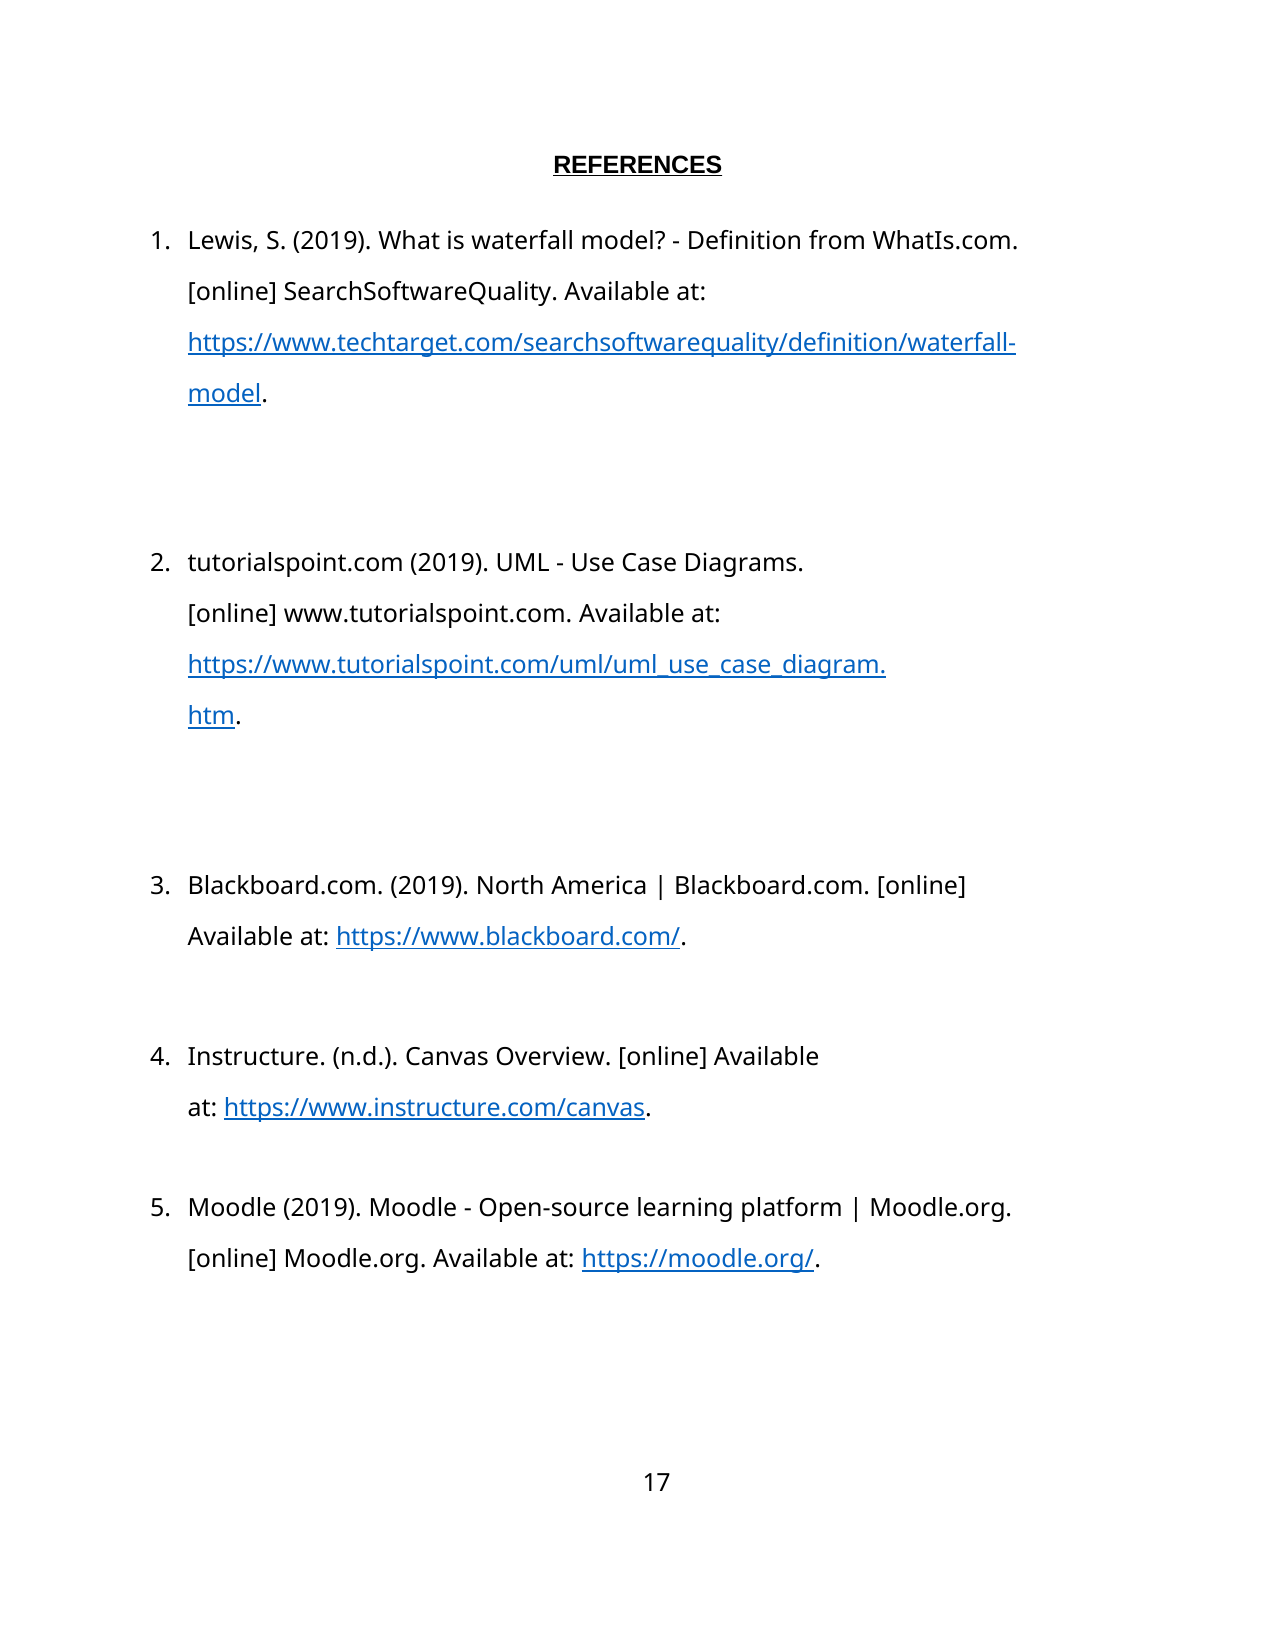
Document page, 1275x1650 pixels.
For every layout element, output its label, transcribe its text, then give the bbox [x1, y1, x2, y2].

list tutorialspoint.com (2019). UML - Use Case Diagrams. [online] www.tutorialspoint.com. Available at: https://www.tutorialspoint.com/uml/uml_use_case_diagram.htm. [150, 545, 895, 732]
list Blackboard.com. (2019). North America | Blackboard.com. [online] Available at: https://www.blackboard.com/. [150, 868, 1061, 953]
list Lewis, S. (2019). What is waterfall model? - Definition from WhatIs.com. [online] SearchSoftwareQuality. Available at: https://www.techtarget.com/searchsoftwarequality/definition/waterfall-model. [150, 222, 1072, 409]
subtitle REFERENCES [184, 150, 1091, 179]
list Instructure. (n.d.). Canvas Overview. [online] Available at: https://www.instructure.com/canvas. [150, 1039, 822, 1124]
list Moodle (2019). Moodle - Open-source learning platform | Moodle.org. [online] Moodle.org. Available at: https://moodle.org/. [150, 1190, 1045, 1275]
